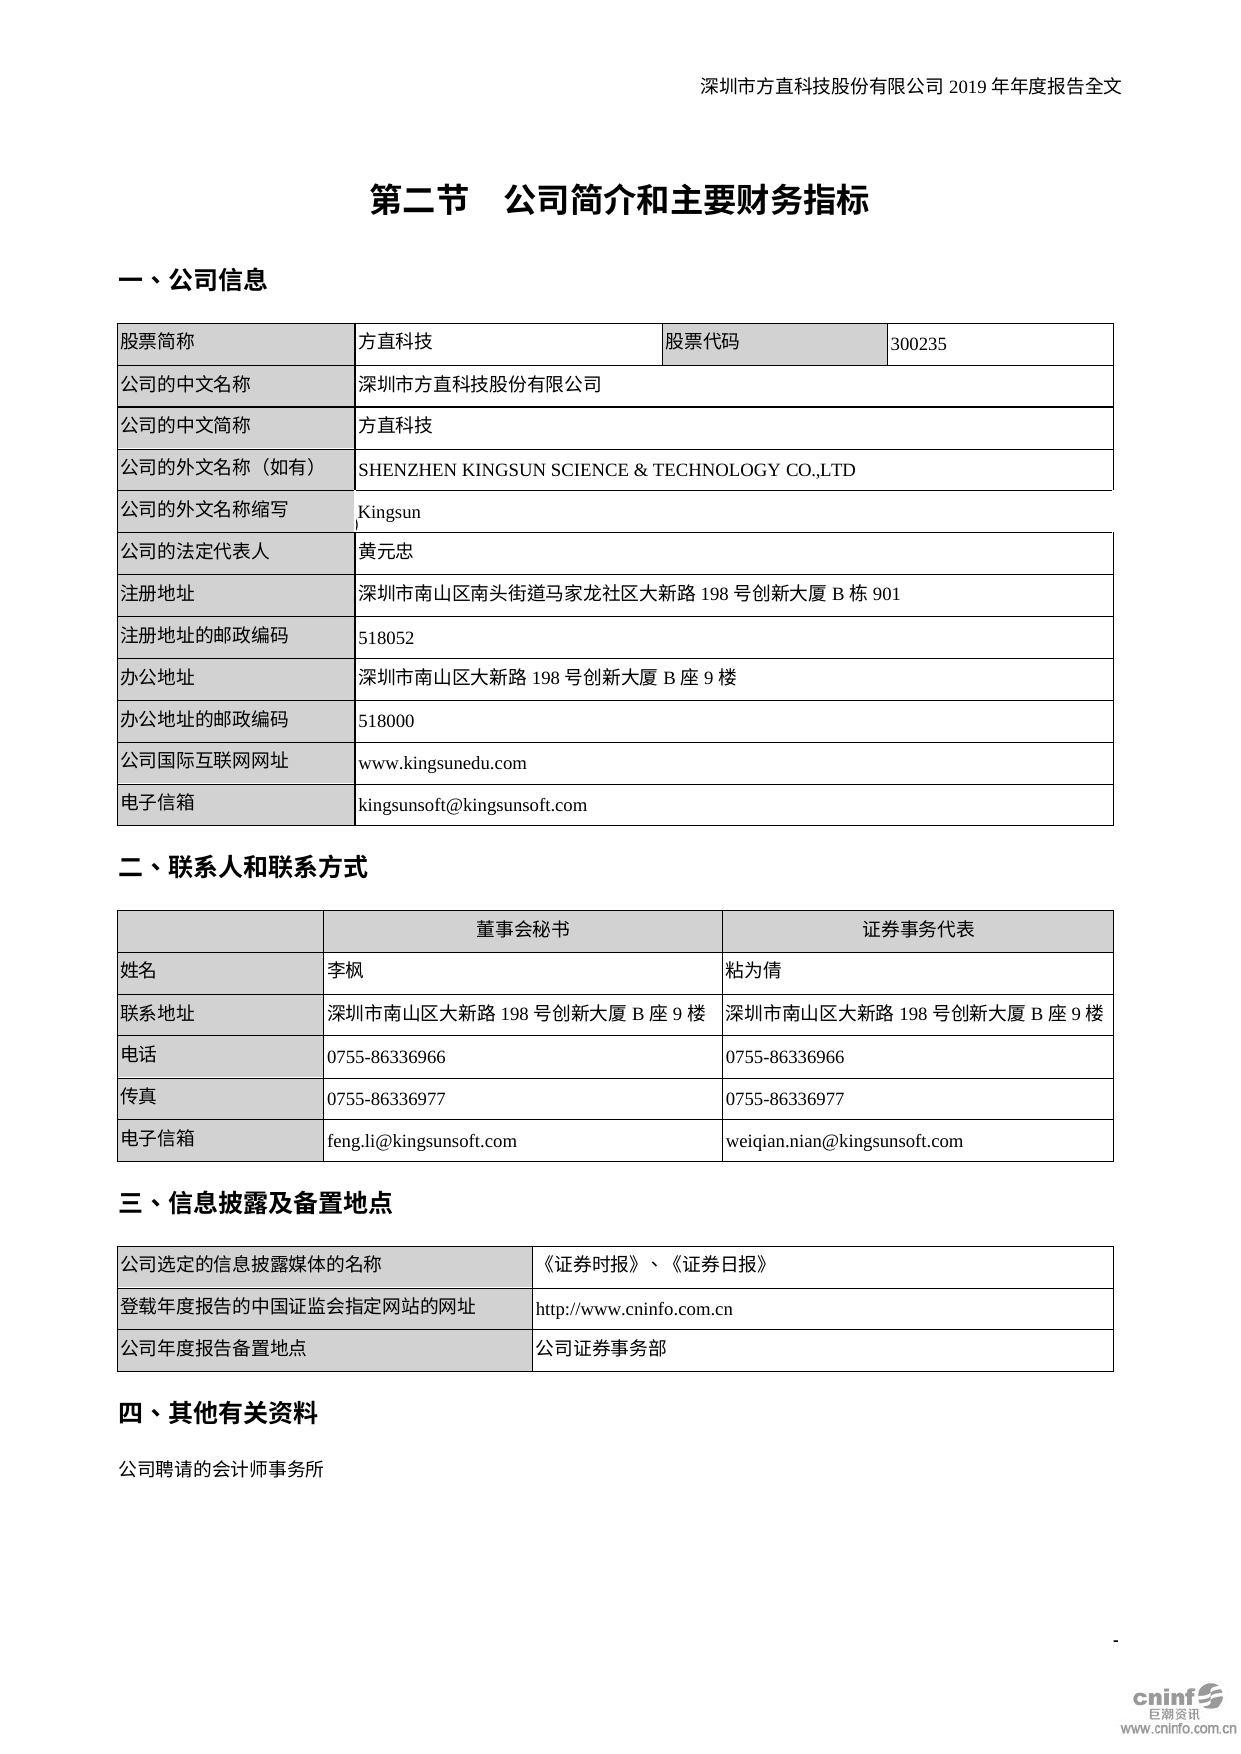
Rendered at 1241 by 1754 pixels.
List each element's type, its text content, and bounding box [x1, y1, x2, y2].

table_cell 李枫 [324, 953, 722, 994]
table_cell 登载年度报告的中国证监会指定网站的网址 [118, 1289, 532, 1329]
table_cell weiqian.nian@kingsunsoft.com [723, 1120, 1113, 1161]
table_cell 深圳市南山区大新路 198 号创新大厦 B 座 9 楼 [356, 659, 1113, 700]
table_cell 深圳市方直科技股份有限公司 [356, 366, 1113, 406]
subtitle 三、信息披露及备置地点 [118, 1182, 1137, 1220]
table_cell 深圳市南山区南头街道马家龙社区大新路 198 号创新大厦 B 栋 901 [356, 575, 1113, 616]
table_cell 姓名 [118, 953, 323, 994]
table_cell 深圳市南山区大新路 198 号创新大厦 B 座 9 楼 [324, 995, 722, 1035]
table_cell 0755-86336977 [723, 1079, 1113, 1119]
table_cell 公司证券事务部 [533, 1330, 1113, 1371]
table_cell 电子信箱 [118, 785, 354, 825]
table_cell 0755-86336966 [723, 1036, 1113, 1077]
picture [1115, 1680, 1240, 1737]
table_header 方直科技 [356, 324, 662, 365]
table_cell 公司的中文简称 [118, 408, 354, 448]
table_cell 518000 [356, 701, 1113, 742]
table_header 300235 [888, 324, 1113, 365]
table_cell 0755-86336977 [324, 1079, 722, 1119]
table_cell www.kingsunedu.com [356, 743, 1113, 783]
table_cell 公司的外文名称缩写 [118, 491, 354, 532]
subtitle 一、公司信息 [118, 259, 1137, 297]
table_cell 518052 [356, 617, 1113, 658]
table_cell 公司的中文名称 [118, 366, 354, 406]
table_header 股票简称 [118, 324, 354, 365]
subtitle 二、联系人和联系方式 [118, 846, 1137, 884]
table_cell 传真 [118, 1079, 323, 1119]
table_cell 公司国际互联网网址 [118, 743, 354, 783]
table_header 证券事务代表 [723, 911, 1113, 952]
text 公司聘请的会计师事务所 [118, 1456, 1137, 1482]
table_cell 粘为倩 [723, 953, 1113, 994]
table_cell kingsunsoft@kingsunsoft.com [356, 785, 1113, 825]
table_cell feng.li@kingsunsoft.com [324, 1120, 722, 1161]
table_cell 0755-86336966 [324, 1036, 722, 1077]
table_cell 公司年度报告备置地点 [118, 1330, 532, 1371]
table_cell 办公地址 [118, 659, 354, 700]
table_header 股票代码 [663, 324, 887, 365]
table_cell 黄元忠 [356, 533, 1113, 574]
table_header 董事会秘书 [324, 911, 722, 952]
table_cell 深圳市南山区大新路 198 号创新大厦 B 座 9 楼 [723, 995, 1113, 1035]
table_cell 注册地址 [118, 575, 354, 616]
table_cell 联系地址 [118, 995, 323, 1035]
table_cell 方直科技 [356, 408, 1113, 448]
table_cell SHENZHEN KINGSUN SCIENCE & TECHNOLOGY CO.,LTD [356, 450, 1113, 490]
table_header 《证券时报》、《证券日报》 [533, 1247, 1113, 1287]
subtitle 第二节 公司简介和主要财务指标 [369, 175, 1137, 222]
table_cell http://www.cninfo.com.cn [533, 1289, 1113, 1329]
table_cell 公司的法定代表人 [118, 533, 354, 574]
table_cell 电话 [118, 1036, 323, 1077]
table_header [118, 911, 323, 952]
table_header 公司选定的信息披露媒体的名称 [118, 1247, 532, 1287]
table_cell 电子信箱 [118, 1120, 323, 1161]
table_cell 办公地址的邮政编码 [118, 701, 354, 742]
table_cell 注册地址的邮政编码 [118, 617, 354, 658]
table_cell Kingsun [356, 491, 1112, 532]
table_cell 公司的外文名称（如有） [118, 450, 354, 490]
subtitle 四、其他有关资料 [118, 1392, 1137, 1430]
